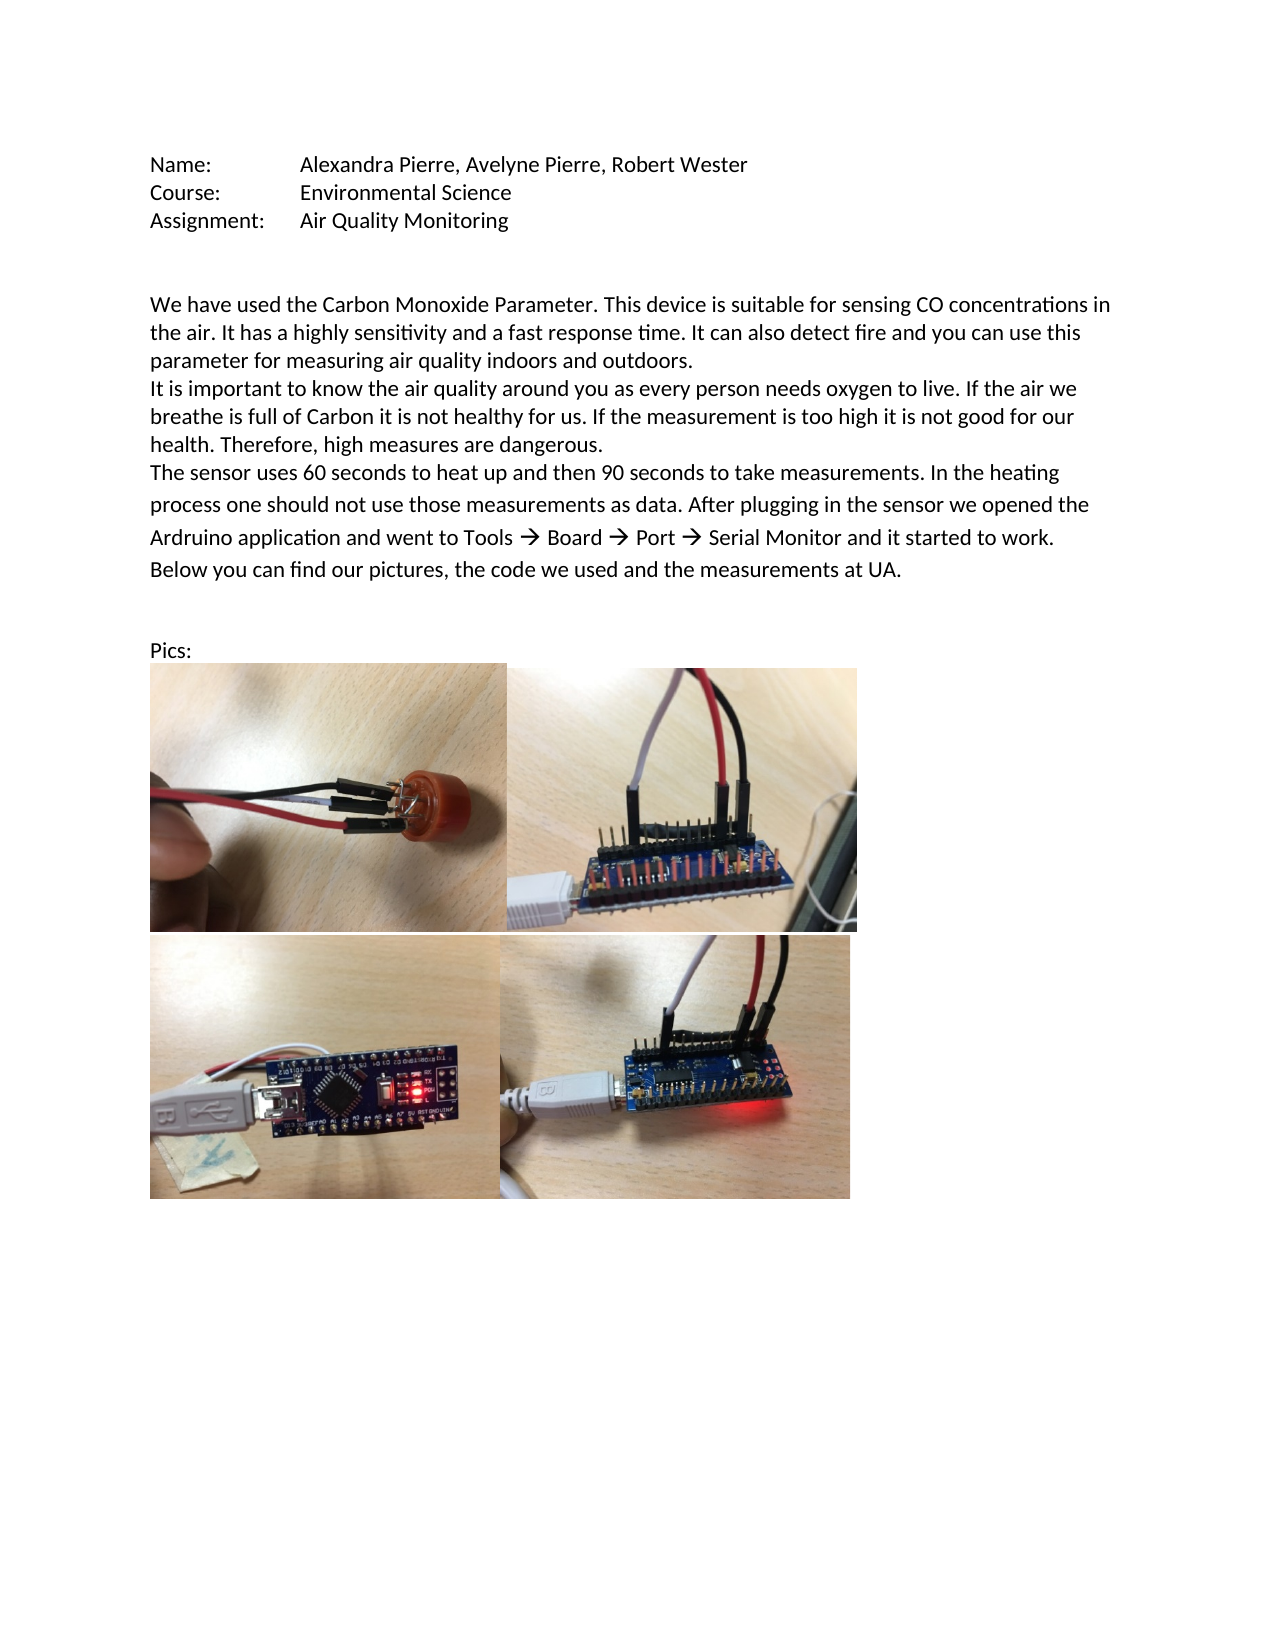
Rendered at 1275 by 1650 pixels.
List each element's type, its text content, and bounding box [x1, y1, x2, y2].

picture [150, 663, 857, 932]
text It is important to know the air quality around you as every person needs oxygen to live. If the air we breathe is full of Carbon it is not healthy for us. If the measurement is too high it is not good for our health. Therefore, high measures are dangerous. [150, 374, 1125, 458]
text The sensor uses 60 seconds to heat up and then 90 seconds to take measurements. In the heating process one should not use those measurements as data. After plugging in the sensor we opened the Ardruino application and went to Tools Board Port Serial Monitor and it started to work. Below you can find our pictures, the code we used and the measurements at UA. [150, 458, 1125, 583]
text Pics: [150, 636, 1125, 664]
text We have used the Carbon Monoxide Parameter. This device is suitable for sensing CO concentrations in the air. It has a highly sensitivity and a fast response time. It can also detect fire and you can use this parameter for measuring air quality indoors and outdoors. [150, 290, 1125, 374]
text Assignment: Air Quality Monitoring [150, 206, 1125, 234]
text Name: Alexandra Pierre, Avelyne Pierre, Robert Wester [150, 150, 1125, 178]
text Course: Environmental Science [150, 178, 1125, 206]
picture [150, 935, 851, 1199]
